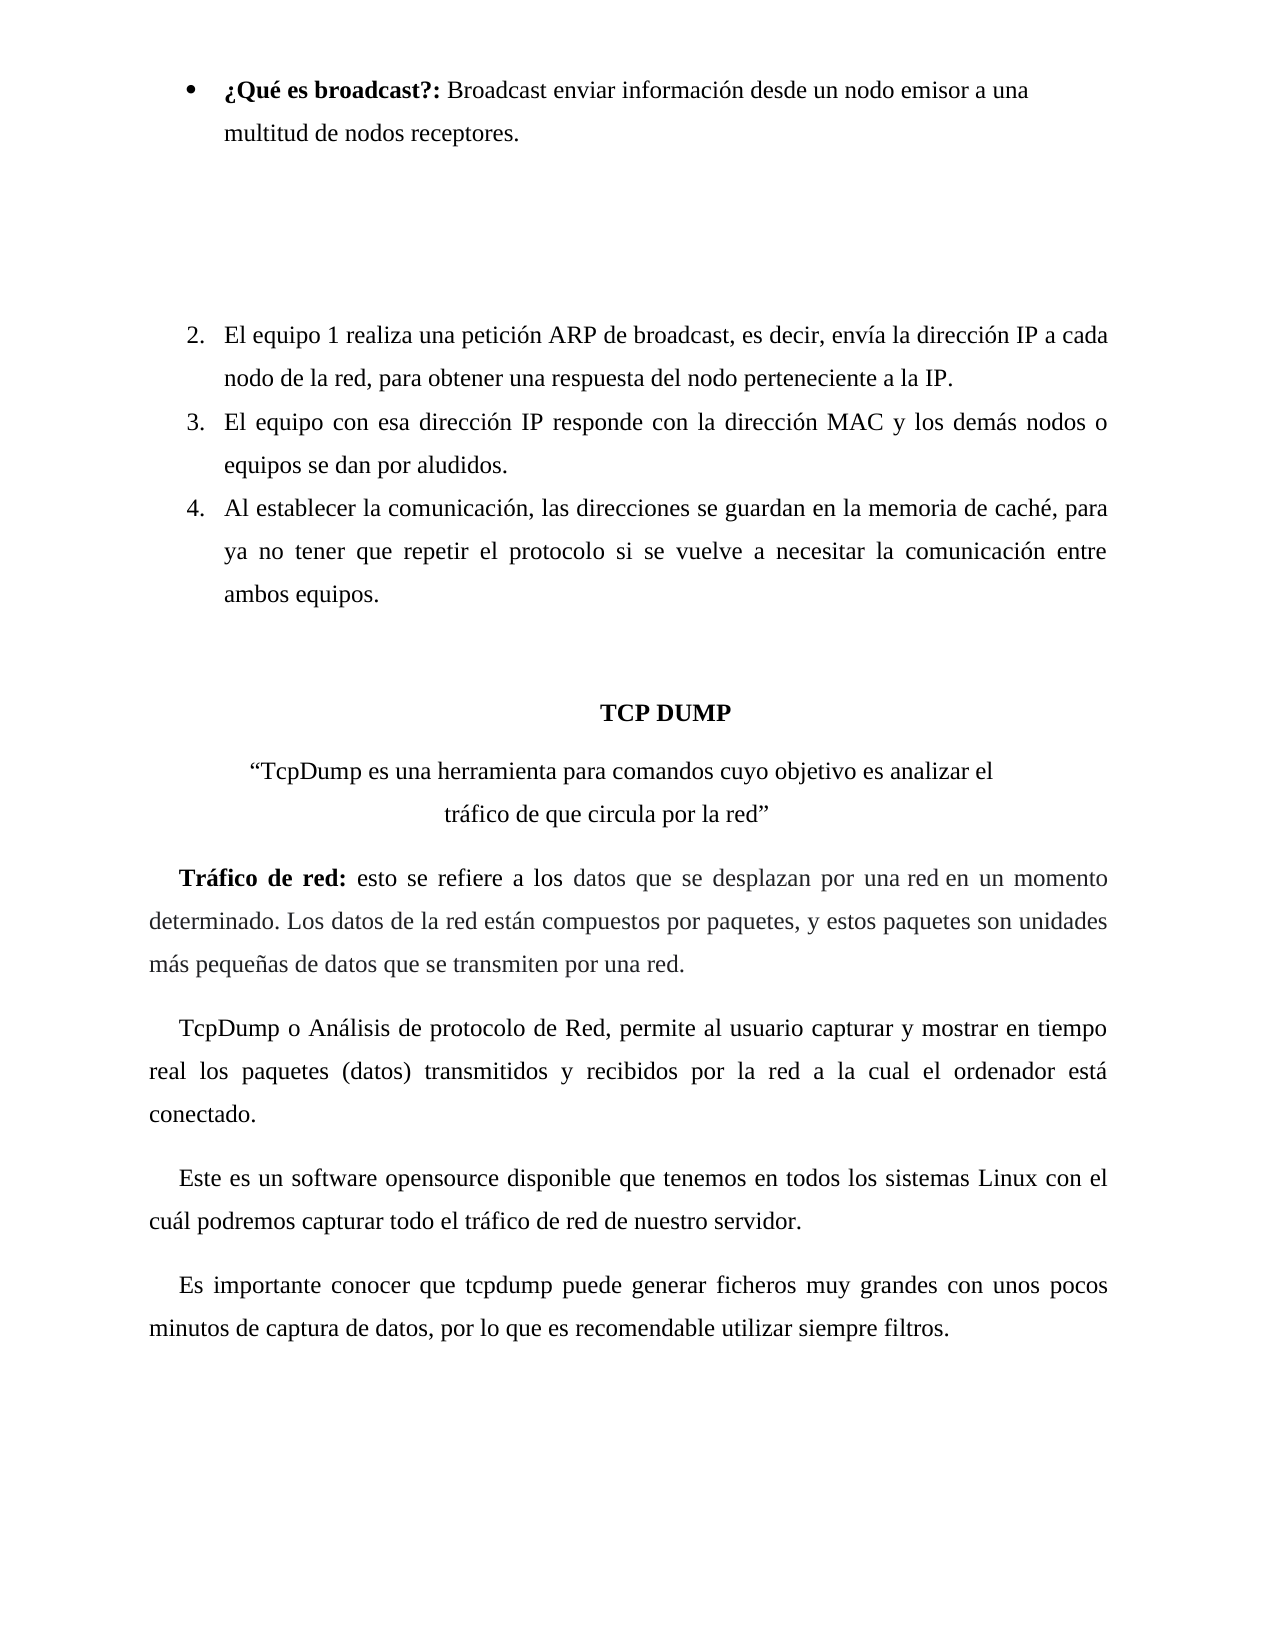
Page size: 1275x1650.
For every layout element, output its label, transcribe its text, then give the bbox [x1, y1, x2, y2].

text “TcpDump es una herramienta para comandos cuyo objetivo es analizar el tráfico de que circula por la red” [193, 756, 1020, 828]
text Tráfico de red: esto se refiere a los datos que se desplazan por una red en un momento determinado. Los datos de la red están compuestos por paquetes, y estos paquetes son unidades más pequeñas de datos que se transmiten por una red. [149, 863, 1108, 906]
text TcpDump o Análisis de protocolo de Red, permite al usuario capturar y mostrar en tiempo real los paquetes (datos) transmitidos y recibidos por la red a la cual el ordenador está conectado. [149, 1013, 1108, 1128]
list TCP DUMP [525, 698, 1200, 727]
list Al establecer la comunicación, las direcciones se guardan en la memoria de caché, para ya no tener que repetir el protocolo si se vuelve a necesitar la comunicación entre ambos equipos. [186, 493, 1109, 608]
text Es importante conocer que tcpdump puede generar ficheros muy grandes con unos pocos minutos de captura de datos, por lo que es recomendable utilizar siempre filtros. [149, 1270, 1108, 1342]
subtitle ¿Qué es broadcast?: Broadcast enviar información desde un nodo emisor a una multitud de nodos receptores. [187, 75, 1108, 147]
text Tráfico de red: esto se refiere a los datos que se desplazan por una red en un momento determinado. Los datos de la red están compuestos por paquetes, y estos paquetes son unidades más pequeñas de datos que se transmiten por una red. [149, 935, 1108, 978]
list El equipo 1 realiza una petición ARP de broadcast, es decir, envía la dirección IP a cada nodo de la red, para obtener una respuesta del nodo perteneciente a la IP. [186, 320, 1109, 392]
list El equipo con esa dirección IP responde con la dirección MAC y los demás nodos o equipos se dan por aludidos. [186, 407, 1109, 478]
text Este es un software opensource disponible que tenemos en todos los sistemas Linux con el cuál podremos capturar todo el tráfico de red de nuestro servidor. [149, 1163, 1108, 1235]
